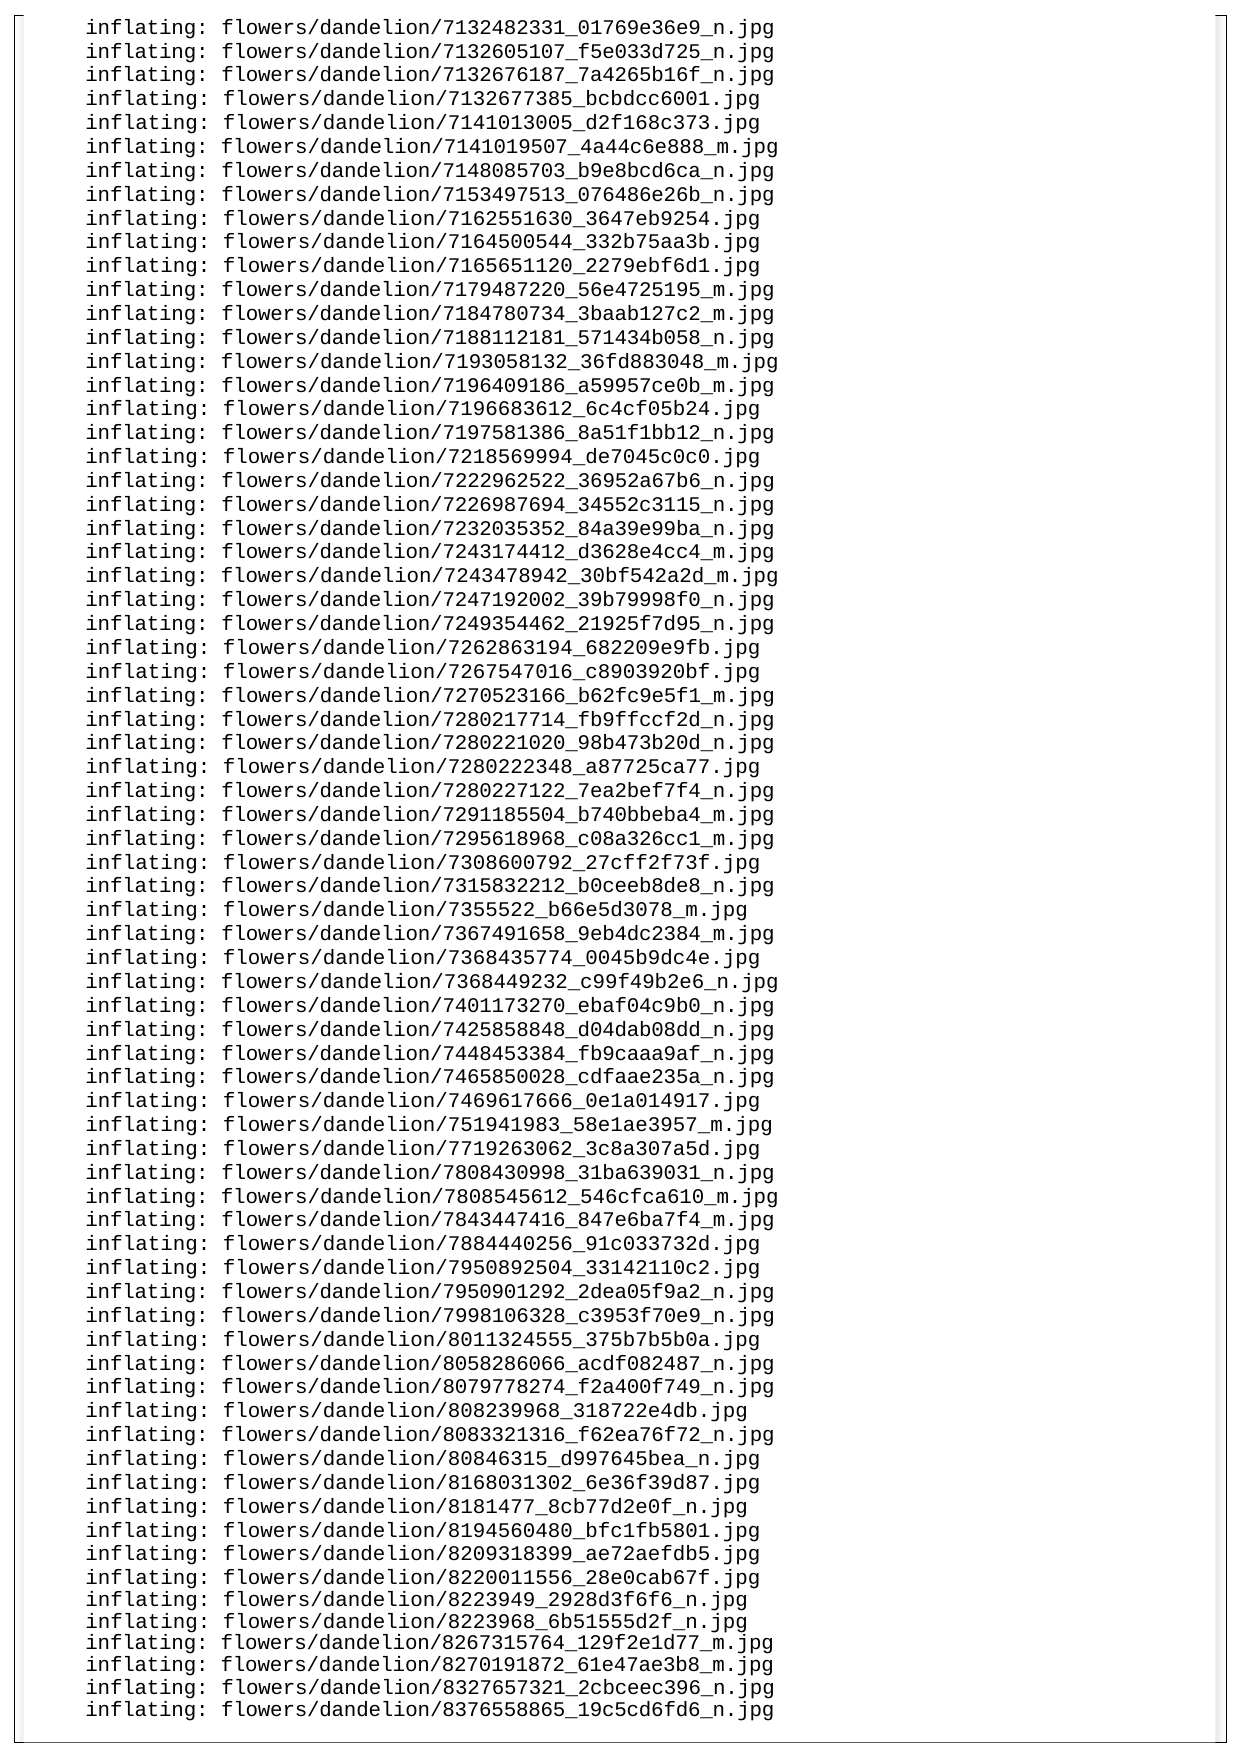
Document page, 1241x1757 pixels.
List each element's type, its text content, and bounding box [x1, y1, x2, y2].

text inflating: flowers/dandelion/8223949_2928d3f6f6_n.jpg [85, 1591, 1238, 1610]
picture [1216, 16, 1226, 1591]
text inflating: flowers/dandelion/8223968_6b51555d2f_n.jpg inflating: flowers/dandelion/8267315764_129f2e1d77_m.jpg inflating: flowers/dandelion/8270191872_61e47ae3b8_m.jpg inflating: flowers/dandelion/8327657321_2cbceec396_n.jpg inflating: flowers/dandelion/8376558865_19c5cd6fd6_n.jpg [85, 1611, 801, 1723]
picture [15, 16, 23, 1742]
text inflating: flowers/dandelion/7132482331_01769e36e9_n.jpg inflating: flowers/dandelion/7132605107_f5e033d725_n.jpg inflating: flowers/dandelion/7132676187_7a4265b16f_n.jpg inflating: flowers/dandelion/7132677385_bcbdcc6001.jpg inflating: flowers/dandelion/7141013005_d2f168c373.jpg inflating: flowers/dandelion/7141019507_4a44c6e888_m.jpg inflating: flowers/dandelion/7148085703_b9e8bcd6ca_n.jpg inflating: flowers/dandelion/7153497513_076486e26b_n.jpg inflating: flowers/dandelion/7162551630_3647eb9254.jpg inflating: flowers/dandelion/7164500544_332b75aa3b.jpg inflating: flowers/dandelion/7165651120_2279ebf6d1.jpg inflating: flowers/dandelion/7179487220_56e4725195_m.jpg inflating: flowers/dandelion/7184780734_3baab127c2_m.jpg inflating: flowers/dandelion/7188112181_571434b058_n.jpg inflating: flowers/dandelion/7193058132_36fd883048_m.jpg inflating: flowers/dandelion/7196409186_a59957ce0b_m.jpg inflating: flowers/dandelion/7196683612_6c4cf05b24.jpg inflating: flowers/dandelion/7197581386_8a51f1bb12_n.jpg inflating: flowers/dandelion/7218569994_de7045c0c0.jpg inflating: flowers/dandelion/7222962522_36952a67b6_n.jpg inflating: flowers/dandelion/7226987694_34552c3115_n.jpg inflating: flowers/dandelion/7232035352_84a39e99ba_n.jpg inflating: flowers/dandelion/7243174412_d3628e4cc4_m.jpg inflating: flowers/dandelion/7243478942_30bf542a2d_m.jpg inflating: flowers/dandelion/7247192002_39b79998f0_n.jpg inflating: flowers/dandelion/7249354462_21925f7d95_n.jpg inflating: flowers/dandelion/7262863194_682209e9fb.jpg inflating: flowers/dandelion/7267547016_c8903920bf.jpg inflating: flowers/dandelion/7270523166_b62fc9e5f1_m.jpg inflating: flowers/dandelion/7280217714_fb9ffccf2d_n.jpg inflating: flowers/dandelion/7280221020_98b473b20d_n.jpg inflating: flowers/dandelion/7280222348_a87725ca77.jpg inflating: flowers/dandelion/7280227122_7ea2bef7f4_n.jpg inflating: flowers/dandelion/7291185504_b740bbeba4_m.jpg inflating: flowers/dandelion/7295618968_c08a326cc1_m.jpg inflating: flowers/dandelion/7308600792_27cff2f73f.jpg inflating: flowers/dandelion/7315832212_b0ceeb8de8_n.jpg inflating: flowers/dandelion/7355522_b66e5d3078_m.jpg inflating: flowers/dandelion/7367491658_9eb4dc2384_m.jpg inflating: flowers/dandelion/7368435774_0045b9dc4e.jpg inflating: flowers/dandelion/7368449232_c99f49b2e6_n.jpg inflating: flowers/dandelion/7401173270_ebaf04c9b0_n.jpg inflating: flowers/dandelion/7425858848_d04dab08dd_n.jpg inflating: flowers/dandelion/7448453384_fb9caaa9af_n.jpg inflating: flowers/dandelion/7465850028_cdfaae235a_n.jpg inflating: flowers/dandelion/7469617666_0e1a014917.jpg inflating: flowers/dandelion/751941983_58e1ae3957_m.jpg inflating: flowers/dandelion/7719263062_3c8a307a5d.jpg inflating: flowers/dandelion/7808430998_31ba639031_n.jpg inflating: flowers/dandelion/7808545612_546cfca610_m.jpg inflating: flowers/dandelion/7843447416_847e6ba7f4_m.jpg inflating: flowers/dandelion/7884440256_91c033732d.jpg inflating: flowers/dandelion/7950892504_33142110c2.jpg inflating: flowers/dandelion/7950901292_2dea05f9a2_n.jpg inflating: flowers/dandelion/7998106328_c3953f70e9_n.jpg inflating: flowers/dandelion/8011324555_375b7b5b0a.jpg inflating: flowers/dandelion/8058286066_acdf082487_n.jpg inflating: flowers/dandelion/8079778274_f2a400f749_n.jpg inflating: flowers/dandelion/808239968_318722e4db.jpg inflating: flowers/dandelion/8083321316_f62ea76f72_n.jpg inflating: flowers/dandelion/80846315_d997645bea_n.jpg inflating: flowers/dandelion/8168031302_6e36f39d87.jpg inflating: flowers/dandelion/8181477_8cb77d2e0f_n.jpg inflating: flowers/dandelion/8194560480_bfc1fb5801.jpg inflating: flowers/dandelion/8209318399_ae72aefdb5.jpg inflating: flowers/dandelion/8220011556_28e0cab67f.jpg [85, 17, 781, 1591]
picture [1216, 1610, 1226, 1742]
